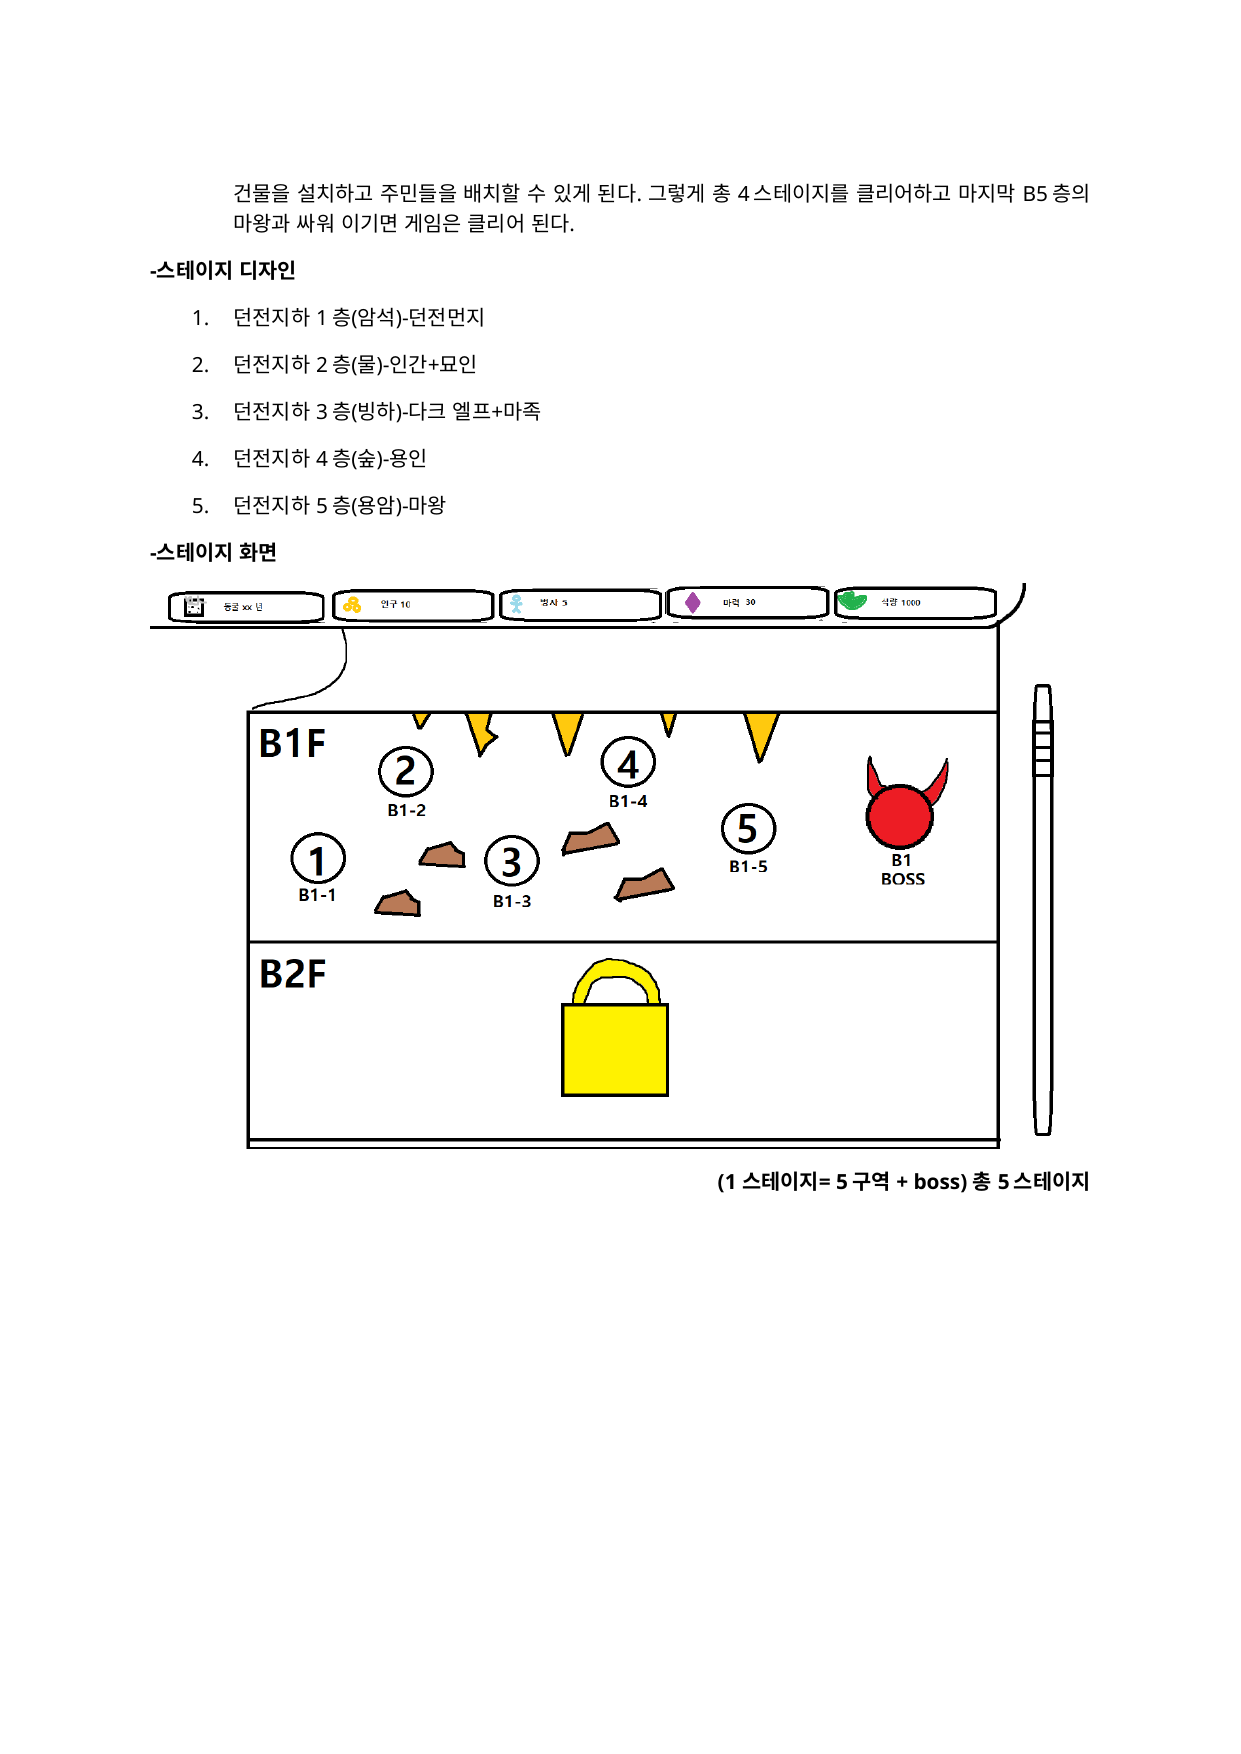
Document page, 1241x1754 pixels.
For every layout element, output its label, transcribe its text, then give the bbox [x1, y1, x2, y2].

list 던전지하 5층(용암)-마왕 [192, 489, 1090, 520]
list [233, 177, 1090, 238]
list 던전지하 2층(물)-인간+묘인 [192, 348, 1090, 379]
text (1 스테이지= 5구역 + boss) 총 5스테이지 [150, 1165, 1090, 1195]
picture [150, 583, 1091, 1149]
text -스테이지 화면 [150, 536, 1090, 567]
list 던전지하 3층(빙하)-다크 엘프+마족 [192, 395, 1090, 426]
list 던전지하 4층(숲)-용인 [192, 442, 1090, 473]
list 던전지하 1층(암석)-던전먼지 [192, 301, 1090, 332]
text -스테이지 디자인 [150, 254, 1090, 285]
